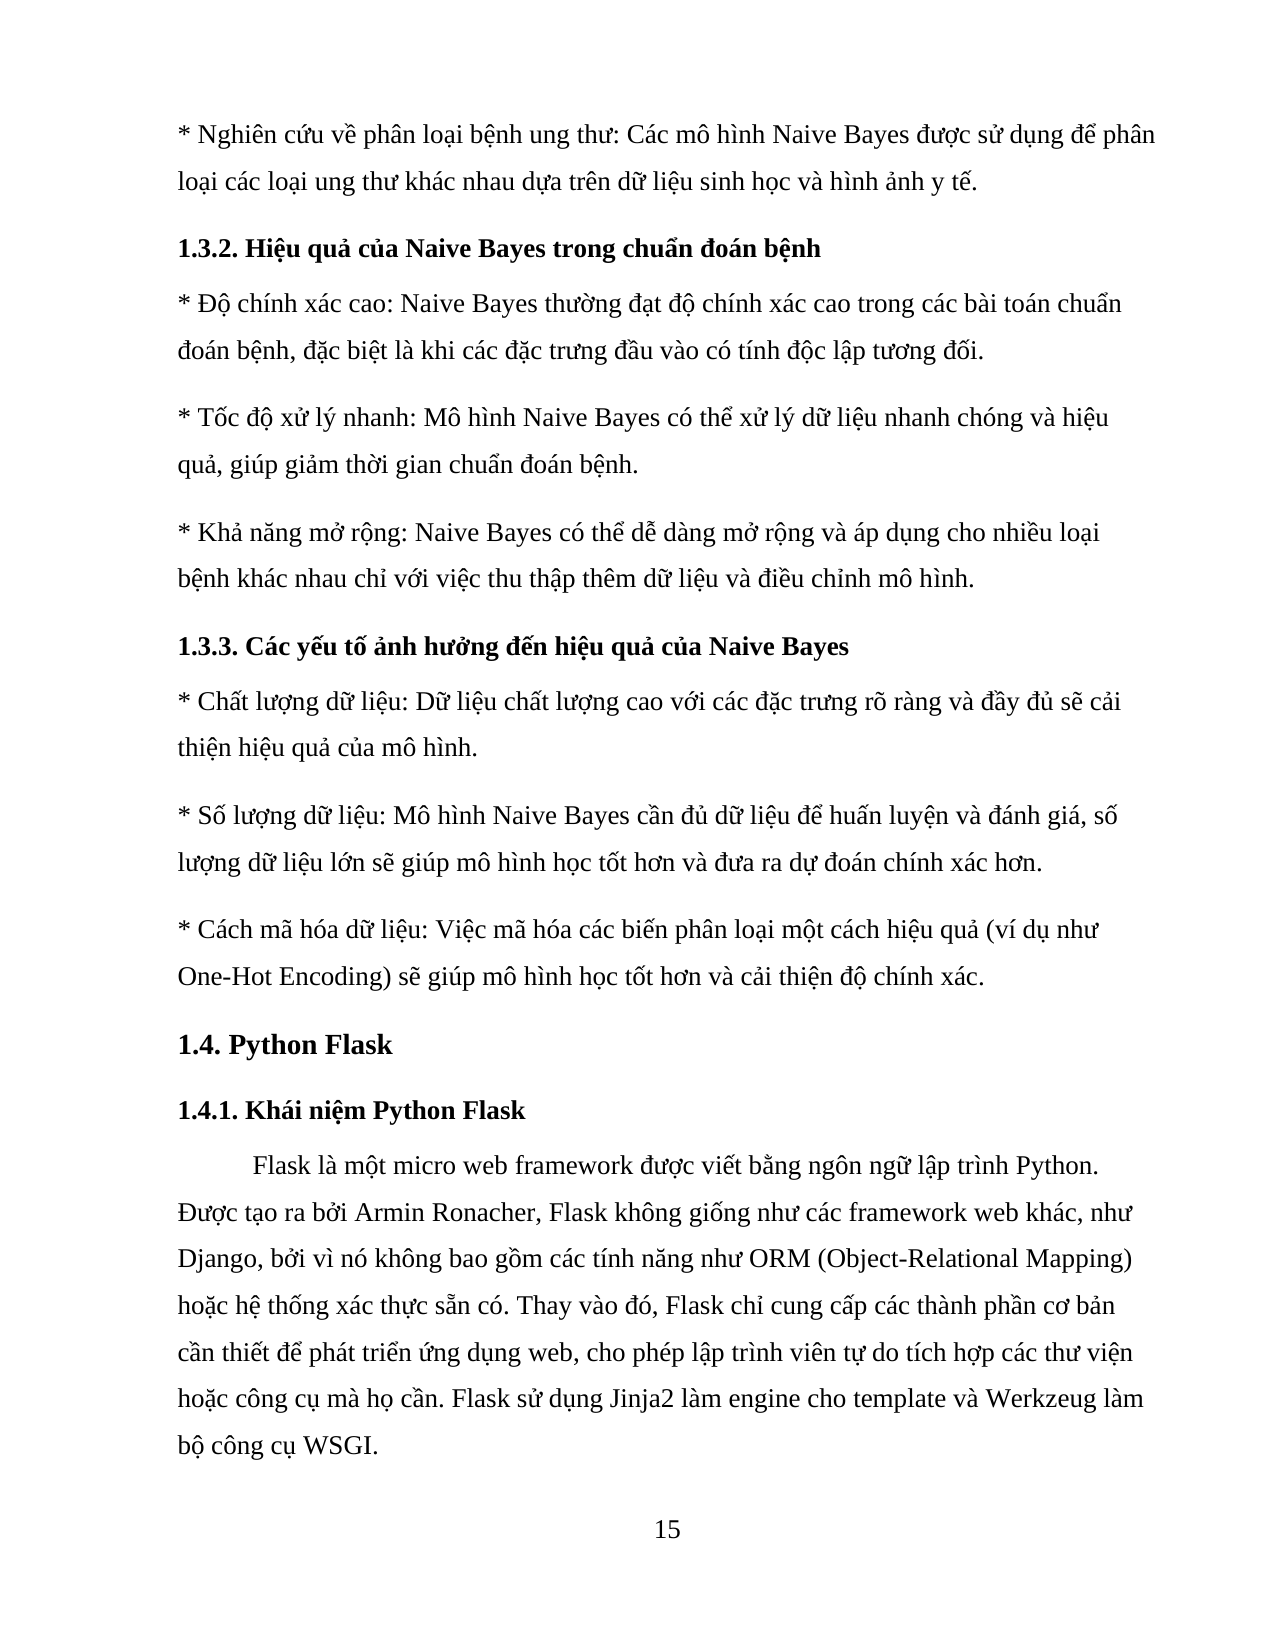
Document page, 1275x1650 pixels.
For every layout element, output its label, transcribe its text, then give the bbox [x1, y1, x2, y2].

subtitle 1.3.2. Hiệu quả của Naive Bayes trong chuẩn đoán bệnh [177, 232, 1157, 263]
text * Số lượng dữ liệu: Mô hình Naive Bayes cần đủ dữ liệu để huấn luyện và đánh giá, số lượng dữ liệu lớn sẽ giúp mô hình học tốt hơn và đưa ra dự đoán chính xác hơn. [177, 799, 1157, 877]
text * Nghiên cứu về phân loại bệnh ung thư: Các mô hình Naive Bayes được sử dụng để phân loại các loại ung thư khác nhau dựa trên dữ liệu sinh học và hình ảnh y tế. [177, 118, 1157, 196]
text * Cách mã hóa dữ liệu: Việc mã hóa các biến phân loại một cách hiệu quả (ví dụ như One-Hot Encoding) sẽ giúp mô hình học tốt hơn và cải thiện độ chính xác. [177, 913, 1157, 991]
subtitle 1.4. Python Flask [177, 1027, 1157, 1061]
text * Tốc độ xử lý nhanh: Mô hình Naive Bayes có thể xử lý dữ liệu nhanh chóng và hiệu quả, giúp giảm thời gian chuẩn đoán bệnh. [177, 401, 1157, 479]
text Flask là một micro web framework được viết bằng ngôn ngữ lập trình Python. Được tạo ra bởi Armin Ronacher, Flask không giống như các framework web khác, như Django, bởi vì nó không bao gồm các tính năng như ORM (Object-Relational Mapping) hoặc hệ thống xác thực sẵn có. Thay vào đó, Flask chỉ cung cấp các thành phần cơ bản cần thiết để phát triển ứng dụng web, cho phép lập trình viên tự do tích hợp các thư viện hoặc công cụ mà họ cần. Flask sử dụng Jinja2 làm engine cho template và Werkzeug làm bộ công cụ WSGI. [177, 1149, 1157, 1460]
text * Độ chính xác cao: Naive Bayes thường đạt độ chính xác cao trong các bài toán chuẩn đoán bệnh, đặc biệt là khi các đặc trưng đầu vào có tính độc lập tương đối. [177, 287, 1157, 365]
text * Chất lượng dữ liệu: Dữ liệu chất lượng cao với các đặc trưng rõ ràng và đầy đủ sẽ cải thiện hiệu quả của mô hình. [177, 685, 1157, 763]
subtitle 1.4.1. Khái niệm Python Flask [177, 1094, 1157, 1125]
text * Khả năng mở rộng: Naive Bayes có thể dễ dàng mở rộng và áp dụng cho nhiều loại bệnh khác nhau chỉ với việc thu thập thêm dữ liệu và điều chỉnh mô hình. [177, 516, 1157, 593]
subtitle 1.3.3. Các yếu tố ảnh hưởng đến hiệu quả của Naive Bayes [177, 630, 1157, 661]
